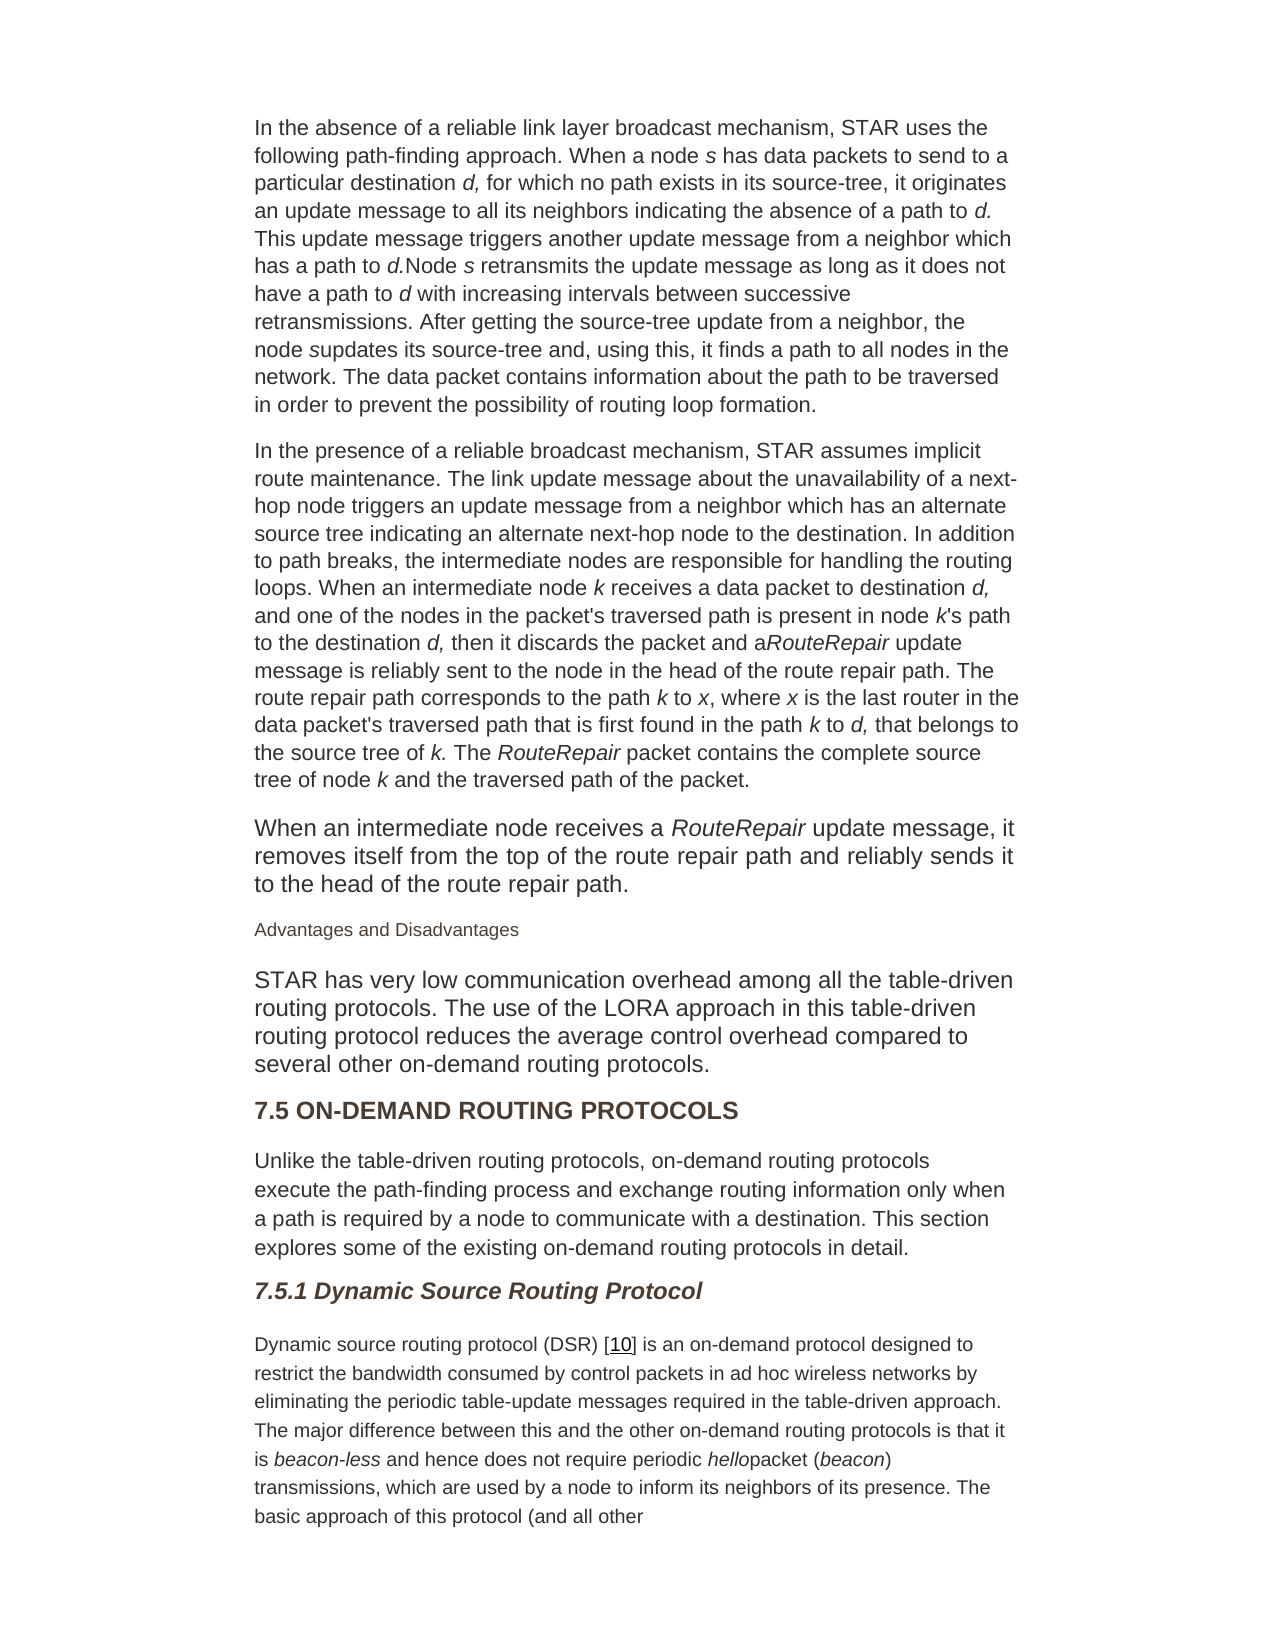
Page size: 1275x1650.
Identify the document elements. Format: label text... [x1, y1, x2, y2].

text 7.5 ON-DEMAND ROUTING PROTOCOLS [254, 1096, 1021, 1125]
text Advantages and Disadvantages [254, 918, 1021, 940]
text When an intermediate node receives a RouteRepair update message, it removes itself from the top of the route repair path and reliably sends it to the head of the route repair path. [254, 814, 1014, 897]
text Dynamic source routing protocol (DSR) [10] is an on-demand protocol designed to restrict the bandwidth consumed by control packets in ad hoc wireless networks by eliminating the periodic table-update messages required in the table-driven approach. The major difference between this and the other on-demand routing protocols is that it is beacon-less and hence does not require periodic hellopacket (beacon) transmissions, which are used by a node to inform its neighbors of its presence. The basic approach of this protocol (and all other [254, 1333, 1017, 1527]
text 7.5.1 Dynamic Source Routing Protocol [254, 1277, 1021, 1305]
text In the absence of a reliable link layer broadcast mechanism, STAR uses the following path-finding approach. When a node s has data packets to send to a particular destination d, for which no path exists in its source-tree, it originates an update message to all its neighbors indicating the absence of a path to d. This update message triggers another update message from a neighbor which has a path to d.Node s retransmits the update message as long as it does not have a path to d with increasing intervals between successive retransmissions. After getting the source-tree update from a neighbor, the node supdates its source-tree and, using this, it finds a path to all nodes in the network. The data packet contains information about the path to be traversed in order to prevent the possibility of routing loop formation. [254, 115, 1014, 417]
text Unlike the table-driven routing protocols, on-demand routing protocols execute the path-finding process and exchange routing information only when a path is required by a node to communicate with a destination. This section explores some of the existing on-demand routing protocols in detail. [254, 1148, 1006, 1259]
text In the presence of a reliable broadcast mechanism, STAR assumes implicit route maintenance. The link update message about the unavailability of a next-hop node triggers an update message from a neighbor which has an alternate source tree indicating an alternate next-hop node to the destination. In addition to path breaks, the intermediate nodes are responsible for handling the routing loops. When an intermediate node k receives a data packet to destination d, and one of the nodes in the packet's traversed path is present in node k's path to the destination d, then it discards the packet and aRouteRepair update message is reliably sent to the node in the head of the route repair path. The route repair path corresponds to the path k to x, where x is the last router in the data packet's traversed path that is first found in the path k to d, that belongs to the source tree of k. The RouteRepair packet contains the complete source tree of node k and the traversed path of the packet. [254, 438, 1021, 792]
text STAR has very low communication overhead among all the table-driven routing protocols. The use of the LORA approach in this table-driven routing protocol reduces the average control overhead compared to several other on-demand routing protocols. [254, 966, 1014, 1077]
